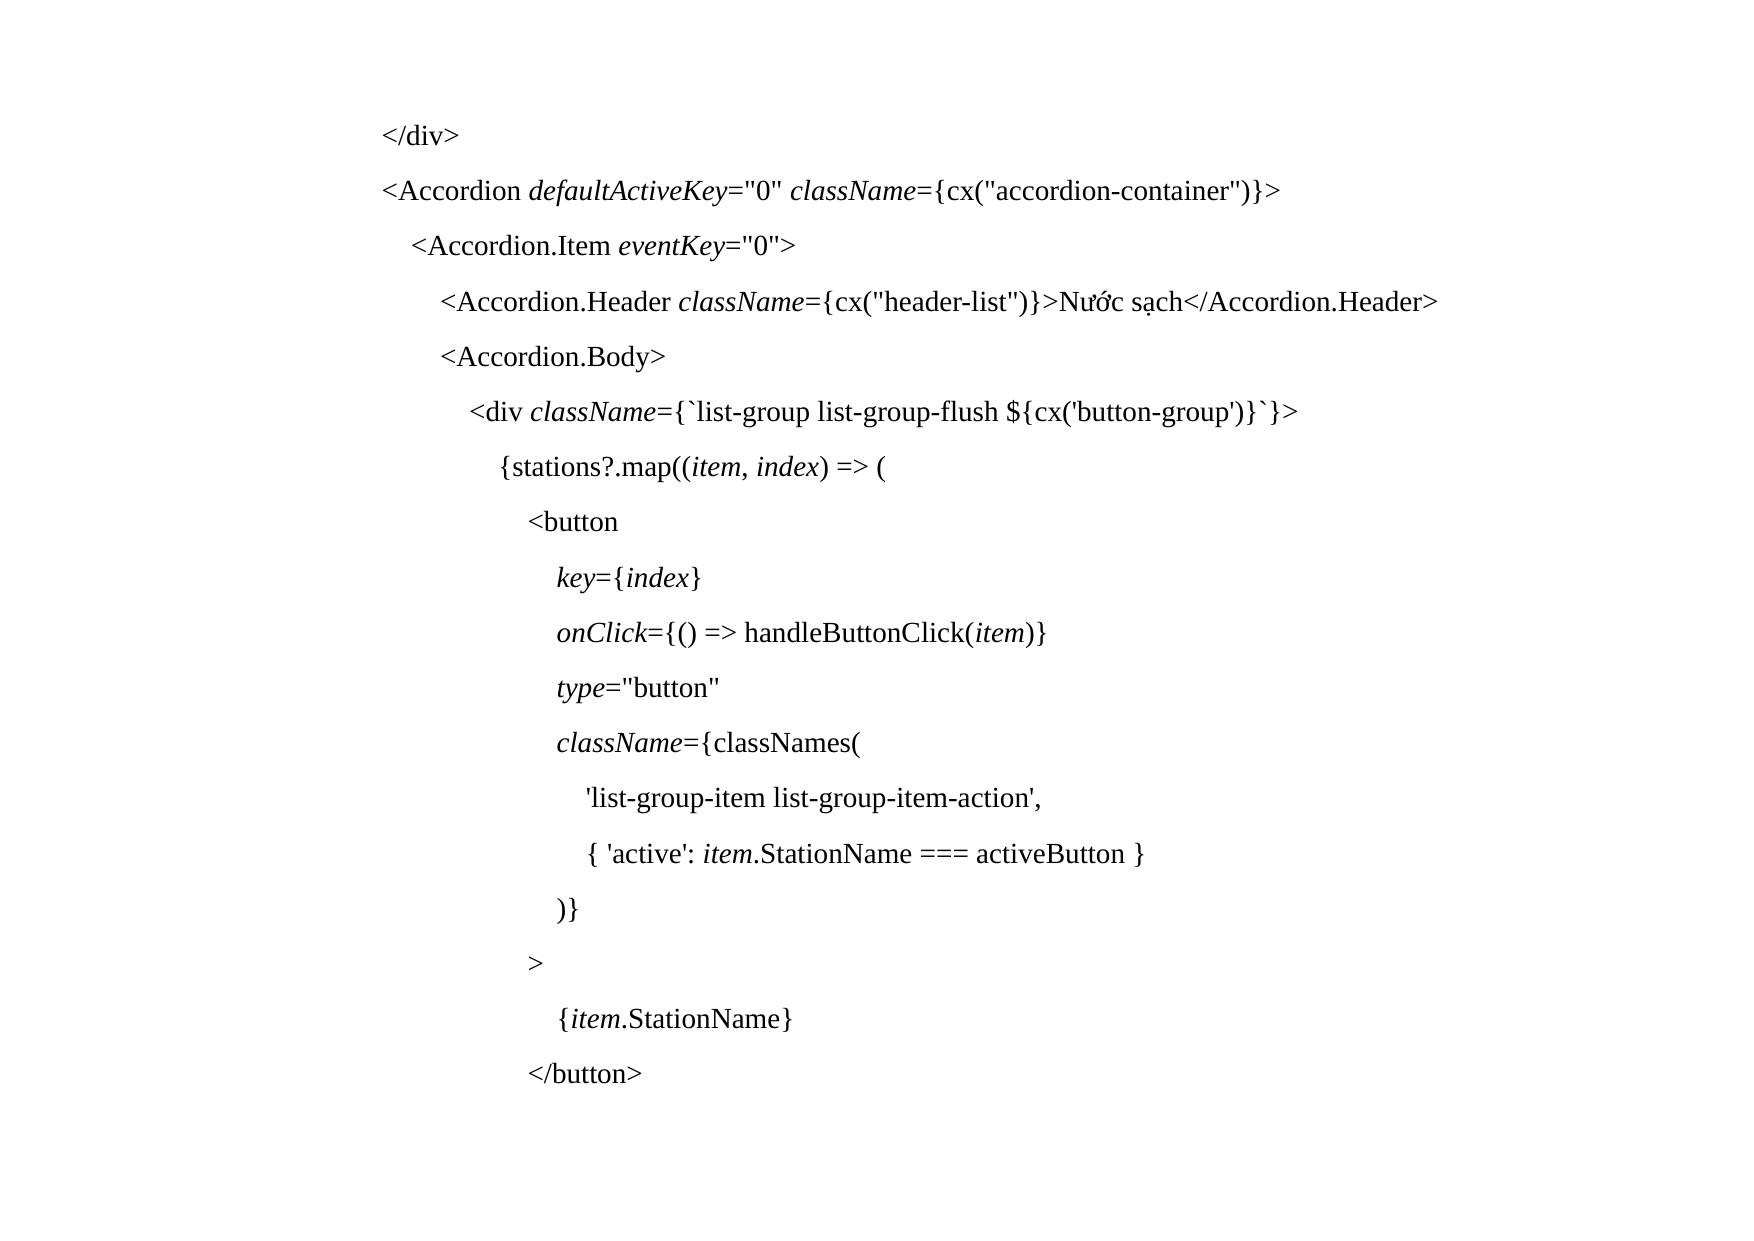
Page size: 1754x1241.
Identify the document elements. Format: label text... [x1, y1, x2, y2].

text className={classNames( [177, 725, 1636, 759]
text <div className={`list-group list-group-flush ${cx('button-group')}`}> [177, 394, 1636, 428]
text key={index} [177, 560, 1636, 593]
text { 'active': item.StationName === activeButton } [177, 836, 1636, 869]
text <Accordion.Item eventKey="0"> [177, 228, 1636, 262]
text <Accordion defaultActiveKey="0" className={cx("accordion-container")}> [177, 173, 1636, 207]
text onClick={() => handleButtonClick(item)} [177, 615, 1636, 648]
text {item.StationName} [177, 1001, 1636, 1035]
text </button> [177, 1057, 1636, 1090]
text <Accordion.Header className={cx("header-list")}>Nước sạch</Accordion.Header> [177, 284, 1636, 317]
text <button [177, 504, 1636, 538]
text 'list-group-item list-group-item-action', [177, 781, 1636, 814]
text {stations?.map((item, index) => ( [177, 449, 1636, 483]
text )} [177, 891, 1636, 924]
text > [177, 946, 1636, 980]
text type="button" [177, 670, 1636, 704]
text <Accordion.Body> [177, 339, 1636, 372]
text </div> [177, 118, 1636, 152]
